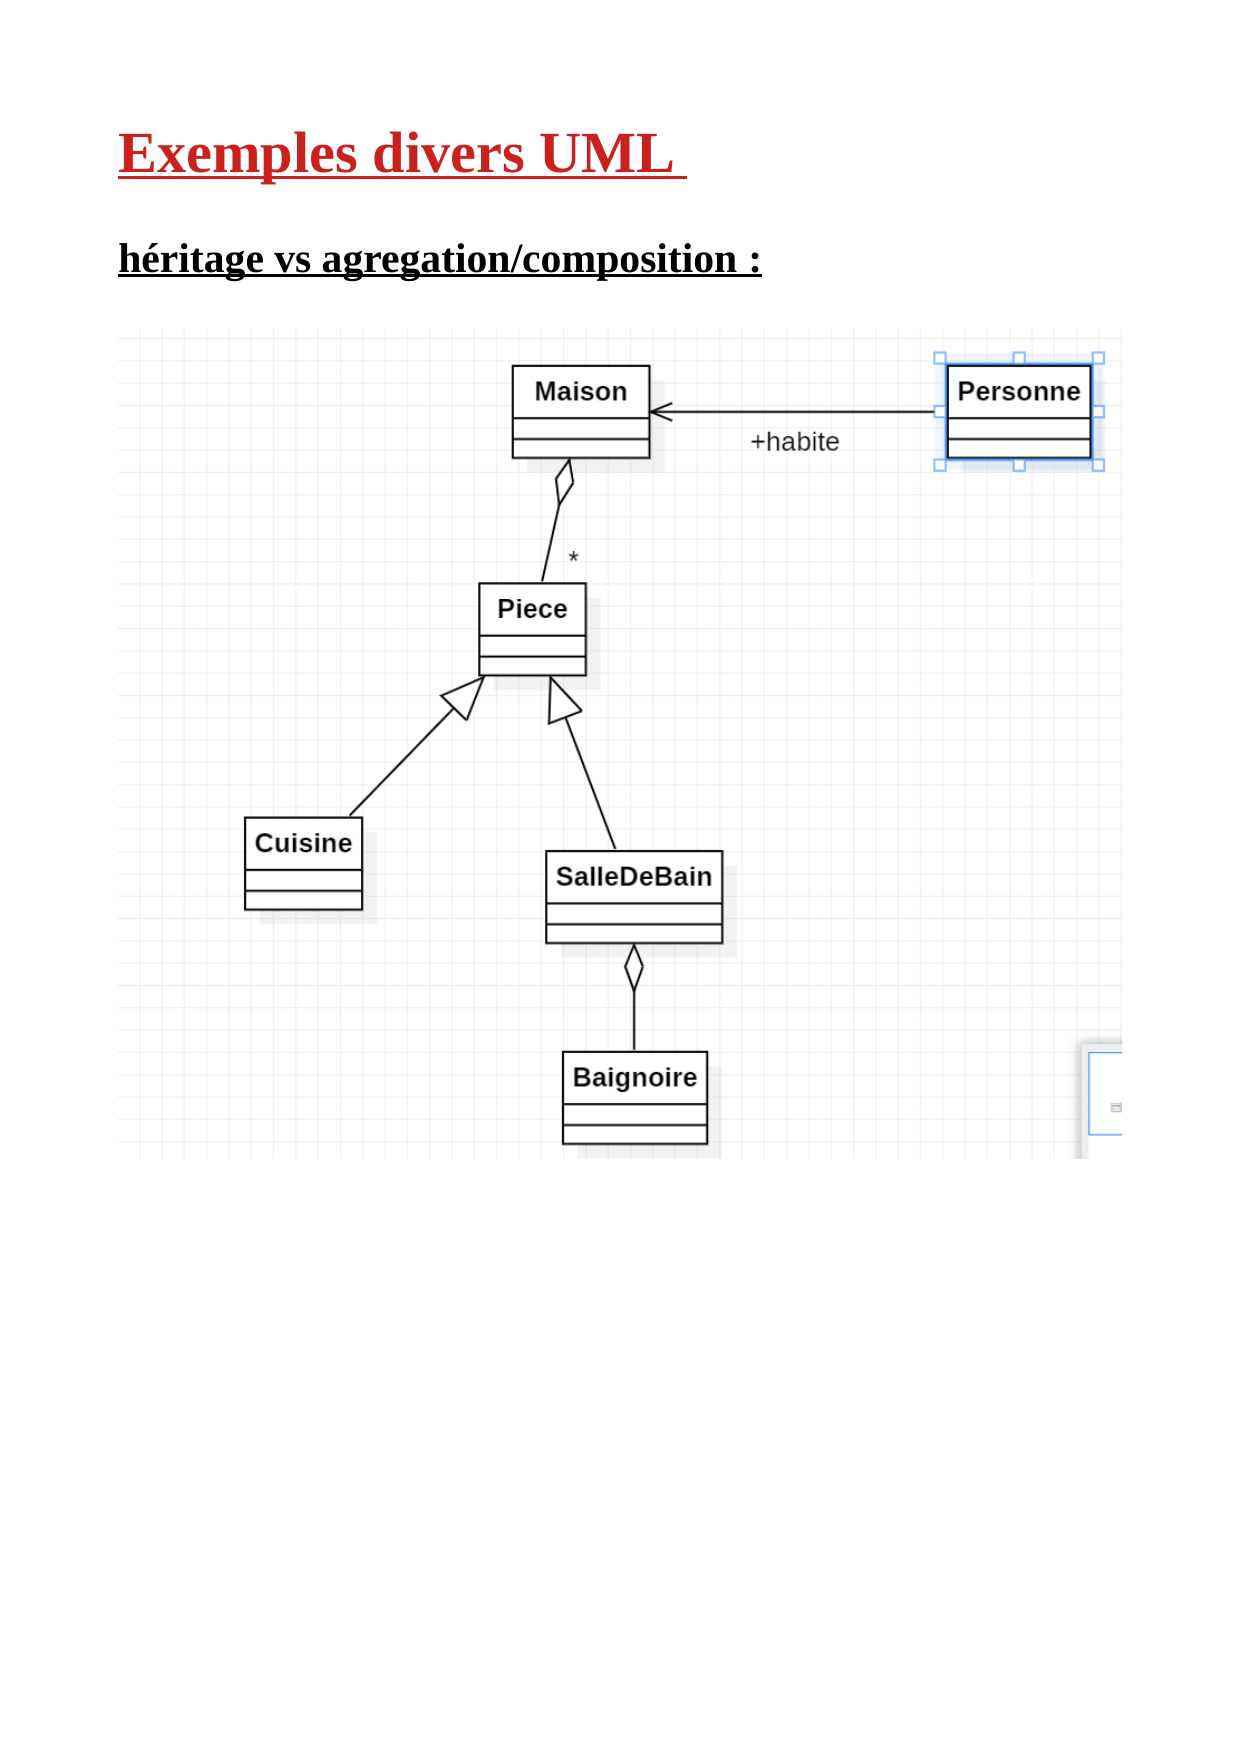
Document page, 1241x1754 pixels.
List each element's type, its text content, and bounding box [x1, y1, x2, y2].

text héritage vs agregation/composition : [118, 233, 1122, 281]
text Exemples divers UML [118, 118, 1122, 185]
picture [118, 328, 1123, 1159]
